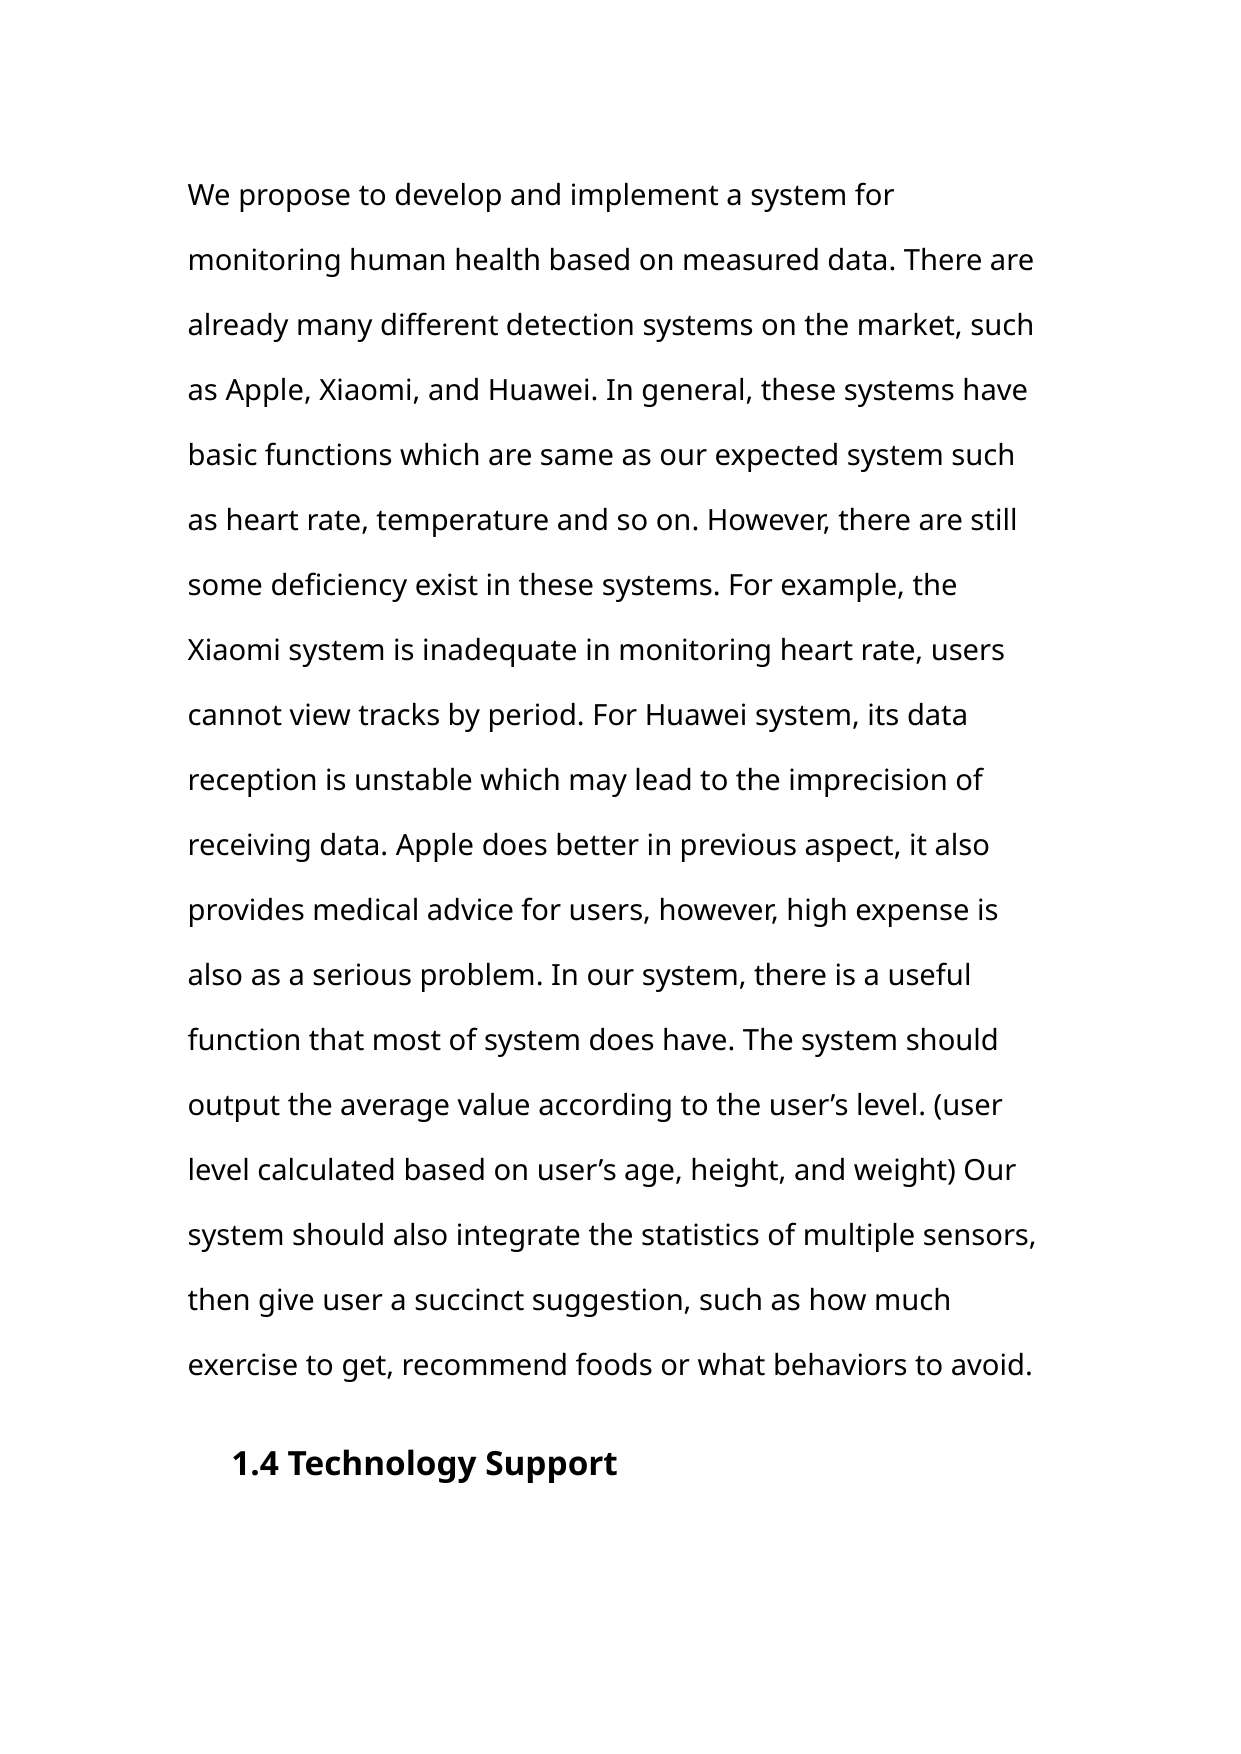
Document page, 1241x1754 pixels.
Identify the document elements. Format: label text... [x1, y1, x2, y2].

text We propose to develop and implement a system for monitoring human health based on measured data. There are already many different detection systems on the market, such as Apple, Xiaomi, and Huawei. In general, these systems have basic functions which are same as our expected system such as heart rate, temperature and so on. However, there are still some deficiency exist in these systems. For example, the Xiaomi system is inadequate in monitoring heart rate, users cannot view tracks by period. For Huawei system, its data reception is unstable which may lead to the imprecision of receiving data. Apple does better in previous aspect, it also provides medical advice for users, however, high expense is also as a serious problem. In our system, there is a useful function that most of system does have. The system should output the average value according to the user’s level. (user level calculated based on user’s age, height, and weight) Our system should also integrate the statistics of multiple sensors, then give user a succinct suggestion, such as how much exercise to get, recommend foods or what behaviors to avoid. [187, 162, 1053, 1397]
text 1.4 Technology Support [187, 1429, 1053, 1494]
